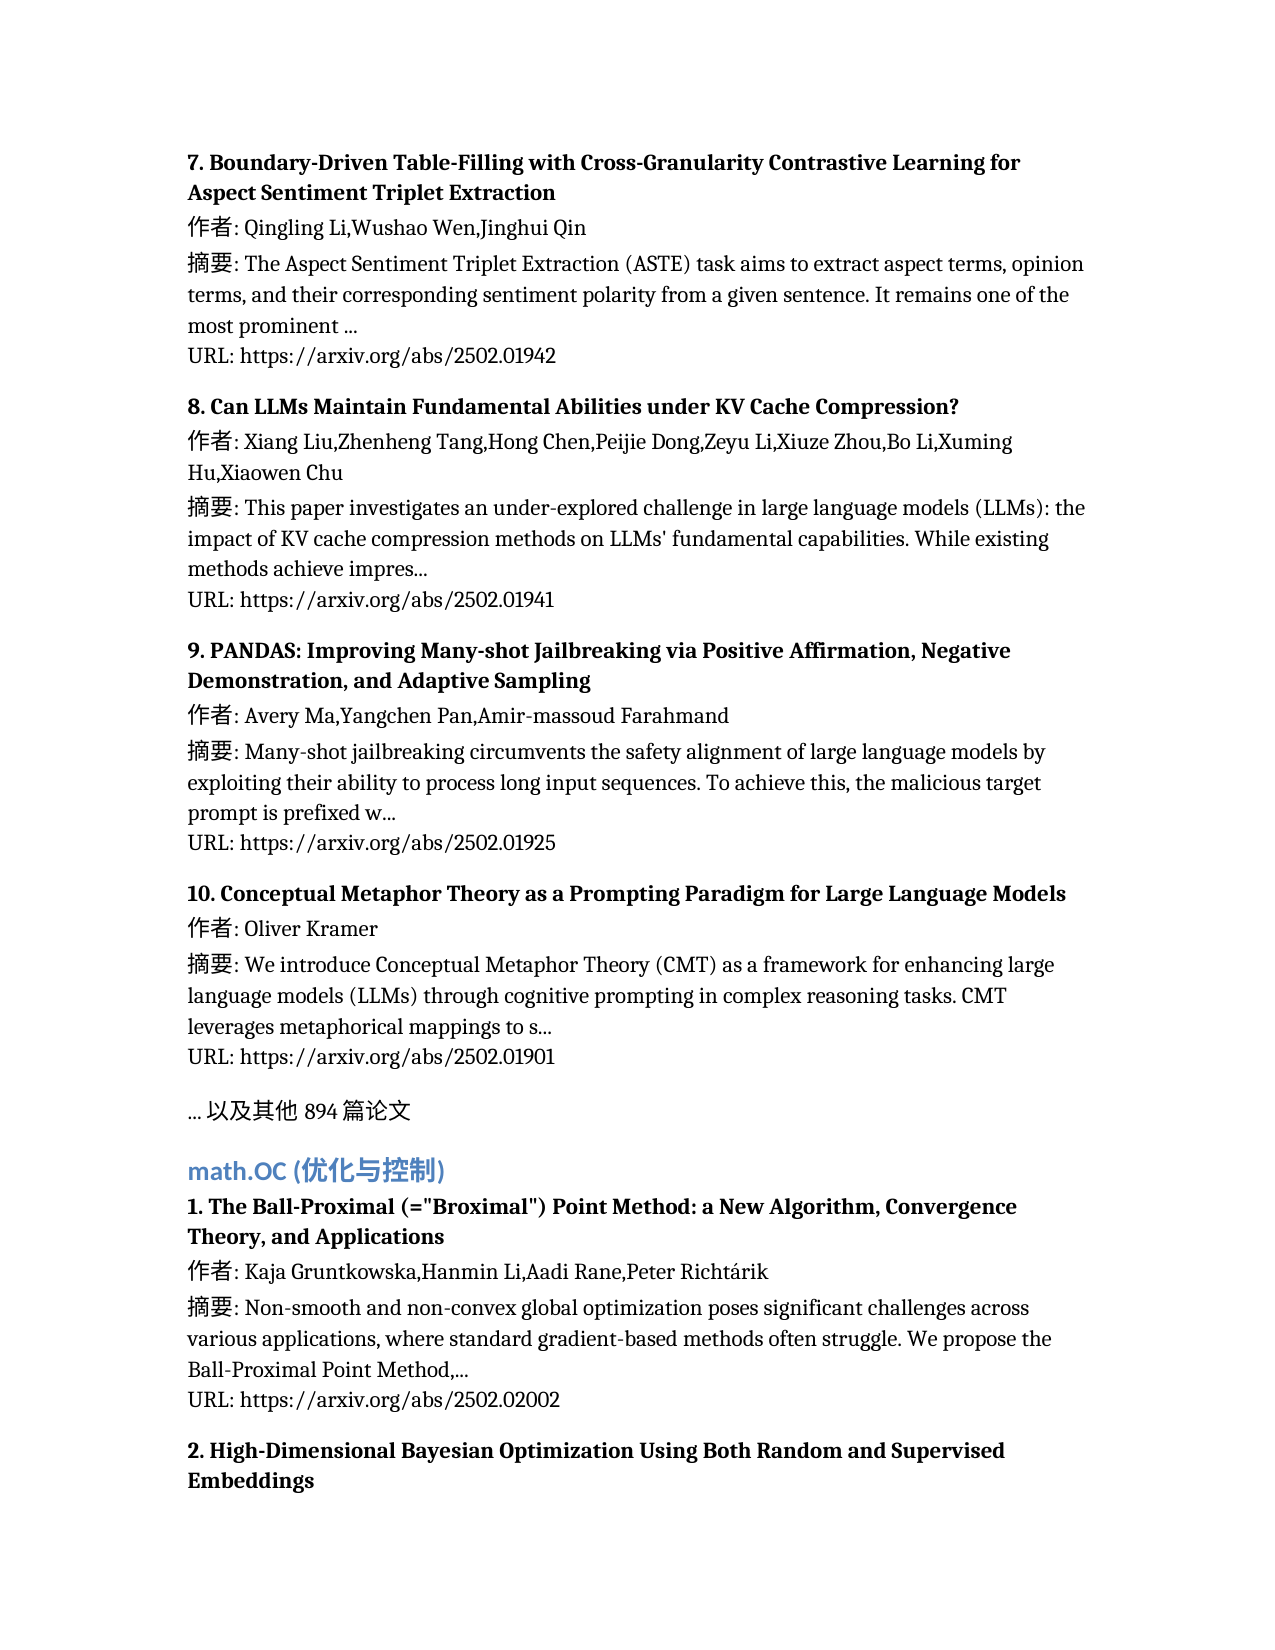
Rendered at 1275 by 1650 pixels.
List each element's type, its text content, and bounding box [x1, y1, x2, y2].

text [187, 1438, 1087, 1494]
text 1. The Ball-Proximal (="Broximal") Point Method: a New Algorithm, Convergence Theory, and Applications 作者: Kaja Gruntkowska,Hanmin Li,Aadi Rane,Peter Richtárik 摘要: Non-smooth and non-convex global optimization poses significant challenges across various applications, where standard gradient-based methods often struggle. We propose the Ball-Proximal Point Method,... URL: https://arxiv.org/abs/2502.02002 [187, 1194, 1087, 1413]
text ... 以及其他 894 篇论文 [187, 1095, 1087, 1126]
text 9. PANDAS: Improving Many-shot Jailbreaking via Positive Affirmation, Negative Demonstration, and Adaptive Sampling 作者: Avery Ma,Yangchen Pan,Amir-massoud Farahmand 摘要: Many-shot jailbreaking circumvents the safety alignment of large language models by exploiting their ability to process long input sequences. To achieve this, the malicious target prompt is prefixed w... URL: https://arxiv.org/abs/2502.01925 [187, 637, 1087, 857]
text 7. Boundary-Driven Table-Filling with Cross-Granularity Contrastive Learning for Aspect Sentiment Triplet Extraction 作者: Qingling Li,Wushao Wen,Jinghui Qin 摘要: The Aspect Sentiment Triplet Extraction (ASTE) task aims to extract aspect terms, opinion terms, and their corresponding sentiment polarity from a given sentence. It remains one of the most prominent ... URL: https://arxiv.org/abs/2502.01942 [187, 150, 1087, 369]
text 8. Can LLMs Maintain Fundamental Abilities under KV Cache Compression? 作者: Xiang Liu,Zhenheng Tang,Hong Chen,Peijie Dong,Zeyu Li,Xiuze Zhou,Bo Li,Xuming Hu,Xiaowen Chu 摘要: This paper investigates an under-explored challenge in large language models (LLMs): the impact of KV cache compression methods on LLMs' fundamental capabilities. While existing methods achieve impres... URL: https://arxiv.org/abs/2502.01941 [187, 394, 1087, 613]
text 10. Conceptual Metaphor Theory as a Prompting Paradigm for Large Language Models 作者: Oliver Kramer 摘要: We introduce Conceptual Metaphor Theory (CMT) as a framework for enhancing large language models (LLMs) through cognitive prompting in complex reasoning tasks. CMT leverages metaphorical mappings to s... URL: https://arxiv.org/abs/2502.01901 [187, 881, 1087, 1070]
subtitle math.OC (优化与控制) [187, 1152, 1087, 1188]
